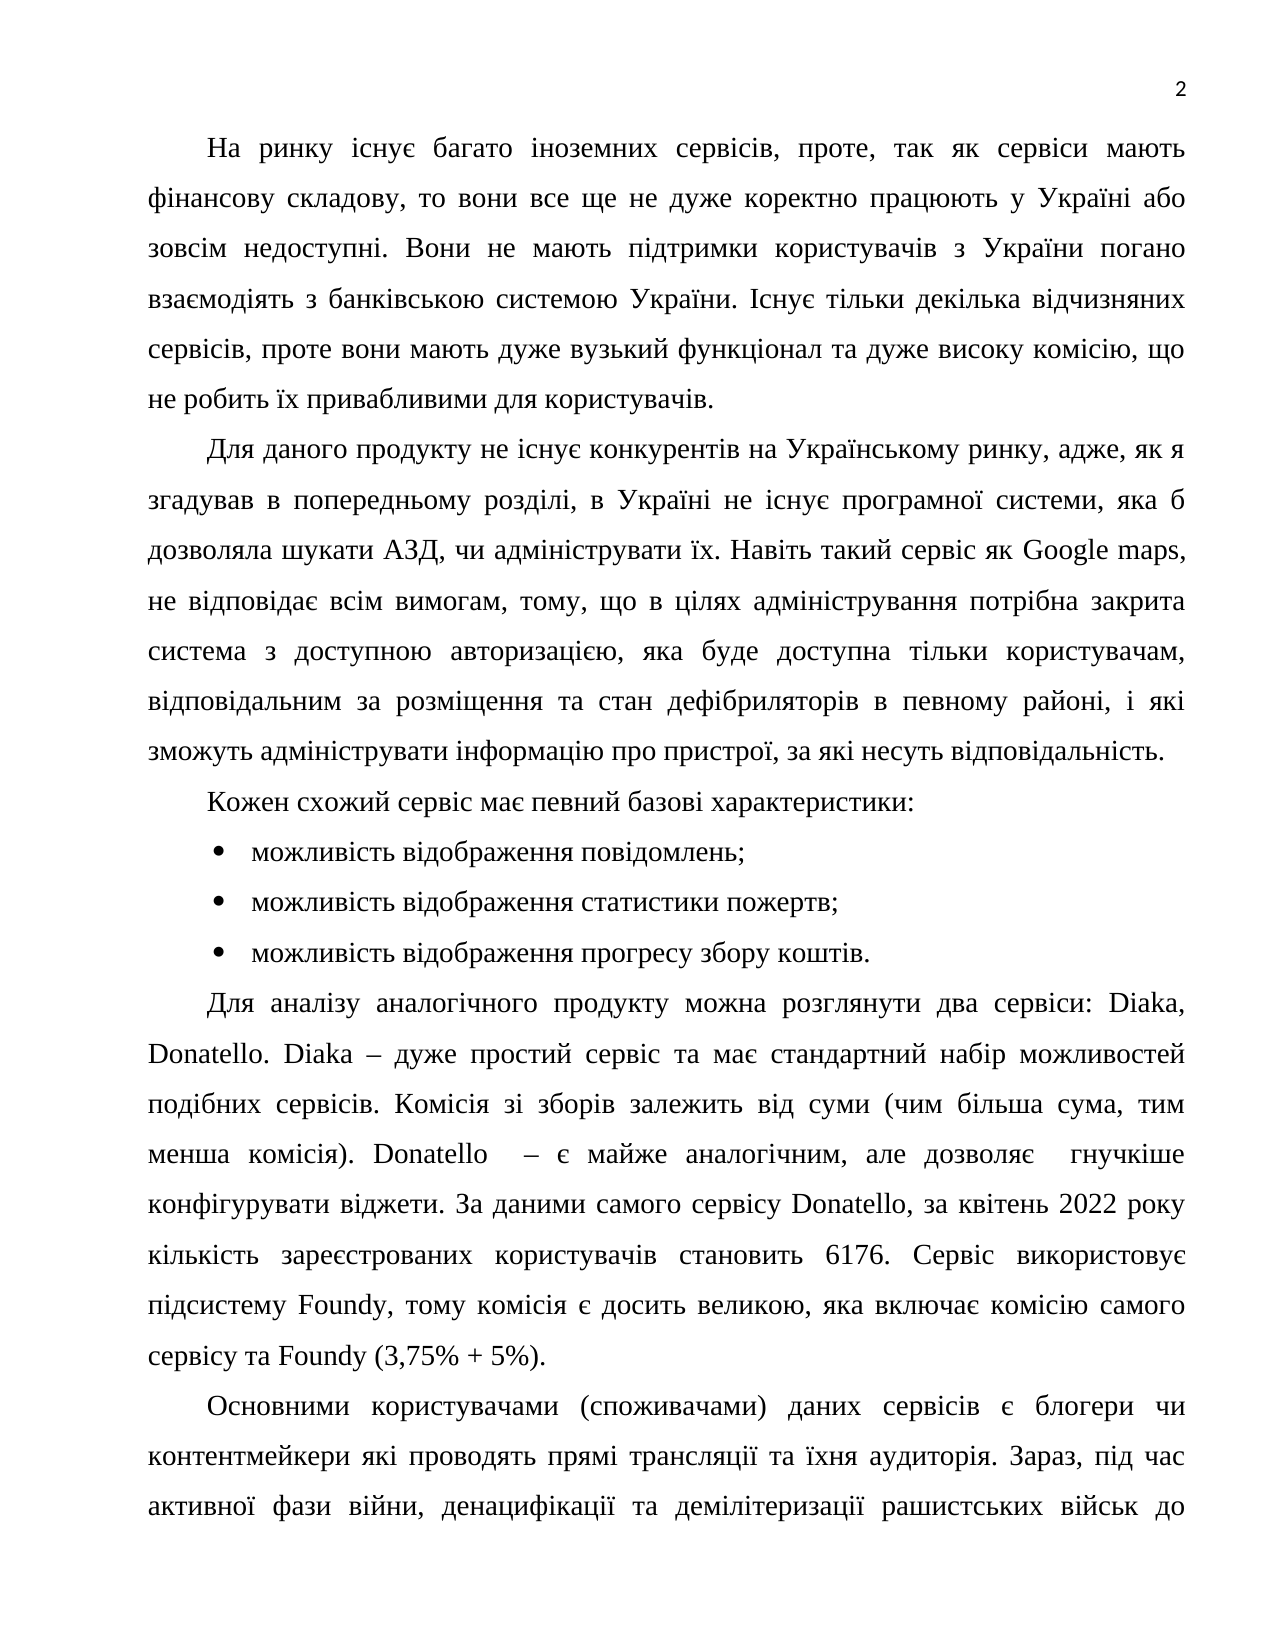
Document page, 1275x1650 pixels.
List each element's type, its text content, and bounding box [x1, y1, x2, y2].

text Для аналізу аналогічного продукту можна розглянути два сервіси: Diaka, Donatello. Diaka – дуже простий сервіс та має стандартний набір можливостей подібних сервісів. Комісія зі зборів залежить від суми (чим більша сума, тим менша комісія). Donatello – є майже аналогічним, але дозволяє гнучкіше конфігурувати віджети. За даними самого сервісу Donatello, за квітень 2022 року кількість зареєстрованих користувачів становить 6176. Сервіс використовує підсистему Foundy, тому комісія є досить великою, яка включає комісію самого сервісу та Foundy (3,75% + 5%). [148, 985, 1186, 1371]
list можливість відображення повідомлень; [213, 834, 1186, 868]
text Для даного продукту не існує конкурентів на Українському ринку, адже, як я згадував в попередньому розділі, в Україні не існує програмної системи, яка б дозволяла шукати АЗД, чи адмініструвати їх. Навіть такий сервіс як Google maps, не відповідає всім вимогам, тому, що в цілях адміністрування потрібна закрита система з доступною авторизацією, яка буде доступна тільки користувачам, відповідальним за розміщення та стан дефібриляторів в певному районі, і які зможуть адмініструвати інформацію про пристрої, за які несуть відповідальність. [148, 432, 1186, 767]
text Кожен схожий сервіс має певний базові характеристики: [148, 784, 1186, 817]
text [148, 1388, 1186, 1522]
list можливість відображення статистики пожертв; [213, 884, 1186, 918]
list можливість відображення прогресу збору коштів. [213, 935, 1186, 969]
text На ринку існує багато іноземних сервісів, проте, так як сервіси мають фінансову складову, то вони все ще не дуже коректно працюють у Україні або зовсім недоступні. Вони не мають підтримки користувачів з України погано взаємодіять з банківською системою України. Існує тільки декілька відчизняних сервісів, проте вони мають дуже вузький функціонал та дуже високу комісію, що не робить їх привабливими для користувачів. [148, 130, 1186, 415]
